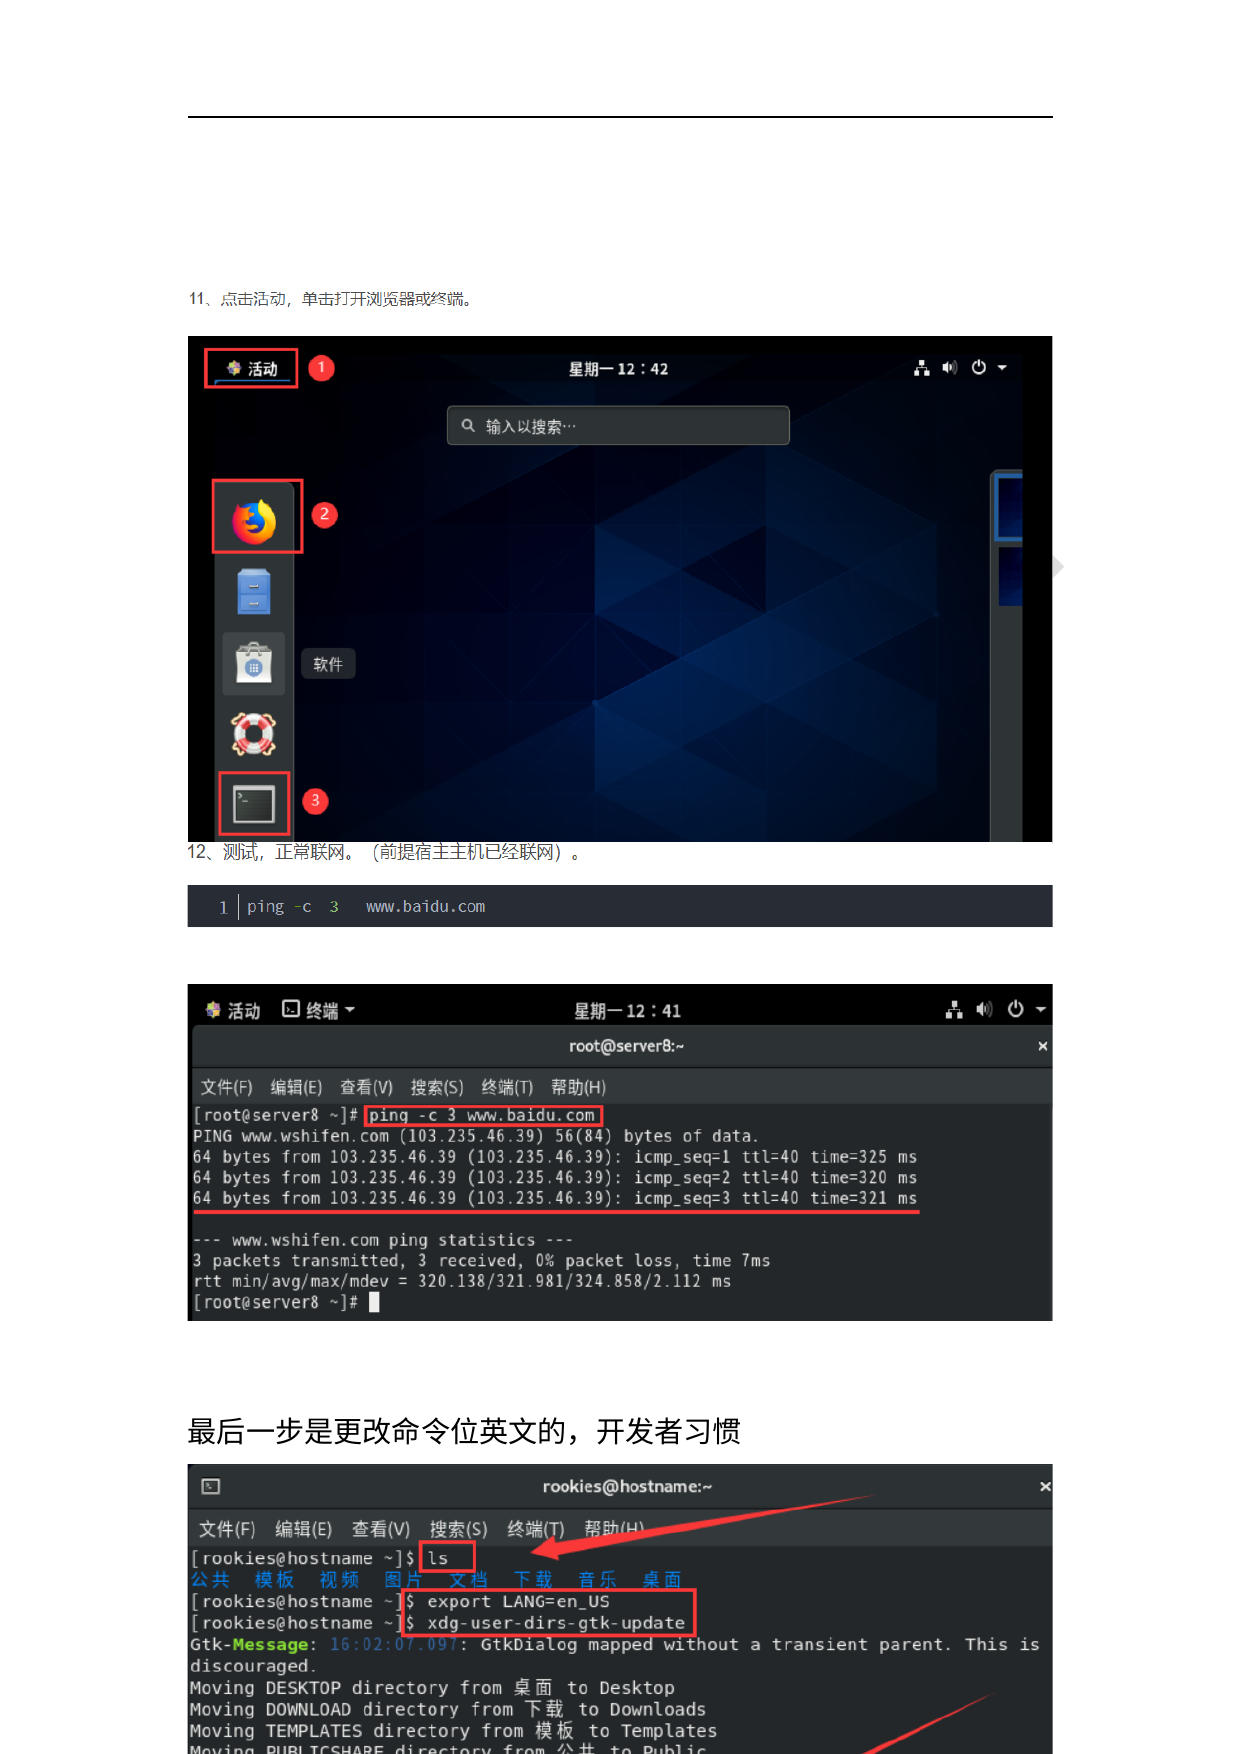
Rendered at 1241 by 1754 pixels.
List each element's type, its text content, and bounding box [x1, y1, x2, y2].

text 最后一步是更改命令位英文的，开发者习惯 [187, 1397, 1053, 1462]
picture [187, 292, 1053, 1321]
picture [187, 1464, 1053, 1754]
